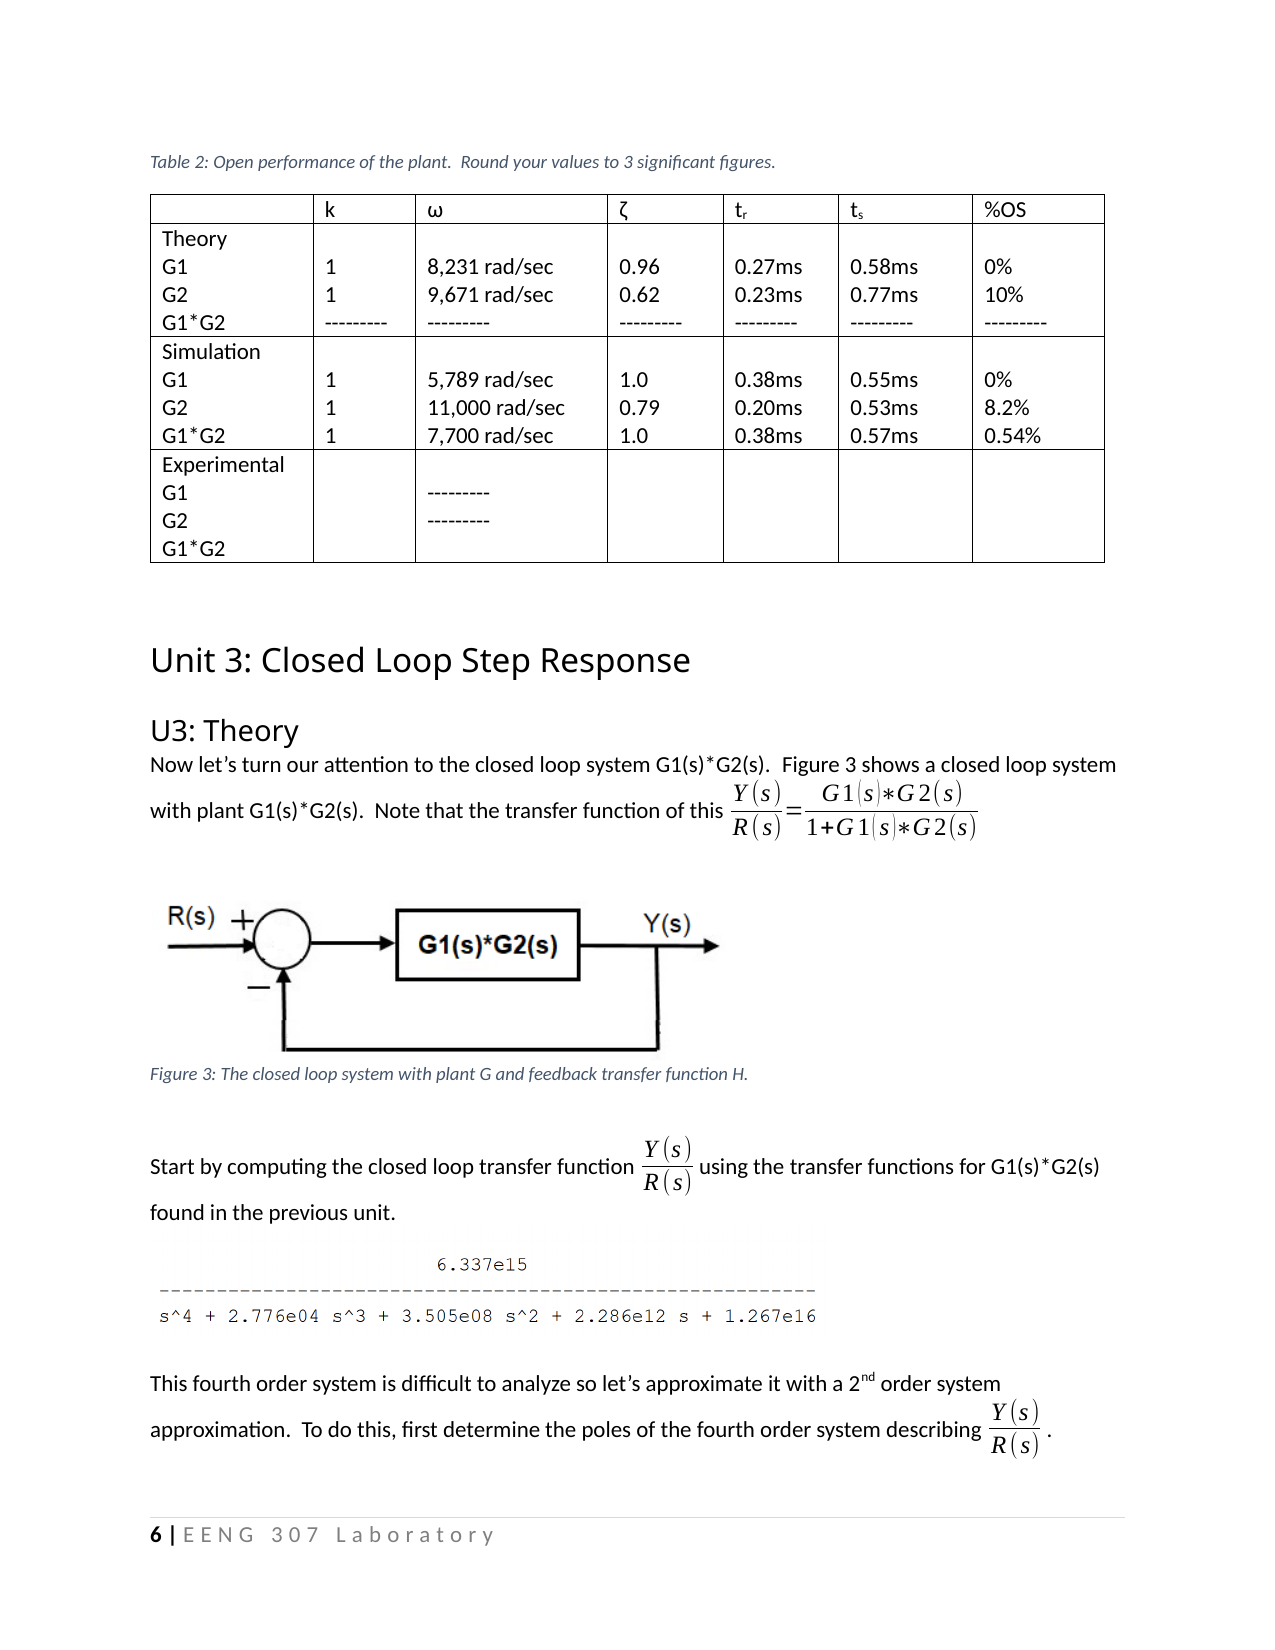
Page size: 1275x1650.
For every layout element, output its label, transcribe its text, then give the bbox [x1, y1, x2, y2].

table_cell 0% 8.2% 0.54% [973, 337, 1104, 449]
table_cell 0.58ms 0.77ms --------- [839, 224, 972, 336]
table_cell 5,789 rad/sec 11,000 rad/sec 7,700 rad/sec [416, 337, 607, 449]
table_cell 8,231 rad/sec 9,671 rad/sec --------- [416, 224, 607, 336]
table_cell [973, 450, 1104, 562]
table_cell 0.38ms 0.20ms 0.38ms [724, 337, 838, 449]
text Unit 3: Closed Loop Step Response [150, 637, 1125, 682]
table_cell 0.27ms 0.23ms --------- [724, 224, 838, 336]
table_cell [314, 450, 415, 562]
table_cell 0.55ms 0.53ms 0.57ms [839, 337, 972, 449]
table_cell 1 1 1 [314, 337, 415, 449]
table_cell Theory G1 G2 G1*G2 [151, 224, 313, 336]
picture [150, 871, 736, 1063]
table_cell Simulation G1 G2 G1*G2 [151, 337, 313, 449]
table_header ω [416, 195, 607, 223]
table_cell 0.96 0.62 --------- [608, 224, 723, 336]
table_header ts [839, 195, 972, 223]
text Table 2: Open performance of the plant. Round your values to 3 significant figures. [150, 150, 1125, 173]
text Now let’s turn our attention to the closed loop system G1(s)*G2(s). Figure 3 shows a closed loop system with plant G1(s)*G2(s). Note that the transfer function of this [150, 750, 1125, 843]
text Start by computing the closed loop transfer function using the transfer functions for G1(s)*G2(s) found in the previous unit. [150, 1134, 1125, 1226]
table_cell [724, 450, 838, 562]
table_header %OS [973, 195, 1104, 223]
table_cell --------- --------- [416, 450, 607, 562]
table_cell Experimental G1 G2 G1*G2 [151, 450, 313, 562]
table_cell 0% 10% --------- [973, 224, 1104, 336]
table_cell [839, 450, 972, 562]
table_cell 1.0 0.79 1.0 [608, 337, 723, 449]
table_header tr [724, 195, 838, 223]
text Figure 3: The closed loop system with plant G and feedback transfer function H. [150, 1062, 1125, 1085]
text U3: Theory [150, 710, 1125, 750]
table_header [151, 195, 313, 223]
table_cell [608, 450, 723, 562]
table_header ζ [608, 195, 723, 223]
table_cell 1 1 --------- [314, 224, 415, 336]
table_header k [314, 195, 415, 223]
picture [150, 1226, 837, 1341]
text This fourth order system is difficult to analyze so let’s approximate it with a 2nd order system approximation. To do this, first determine the poles of the fourth order system describing . [150, 1369, 1125, 1461]
